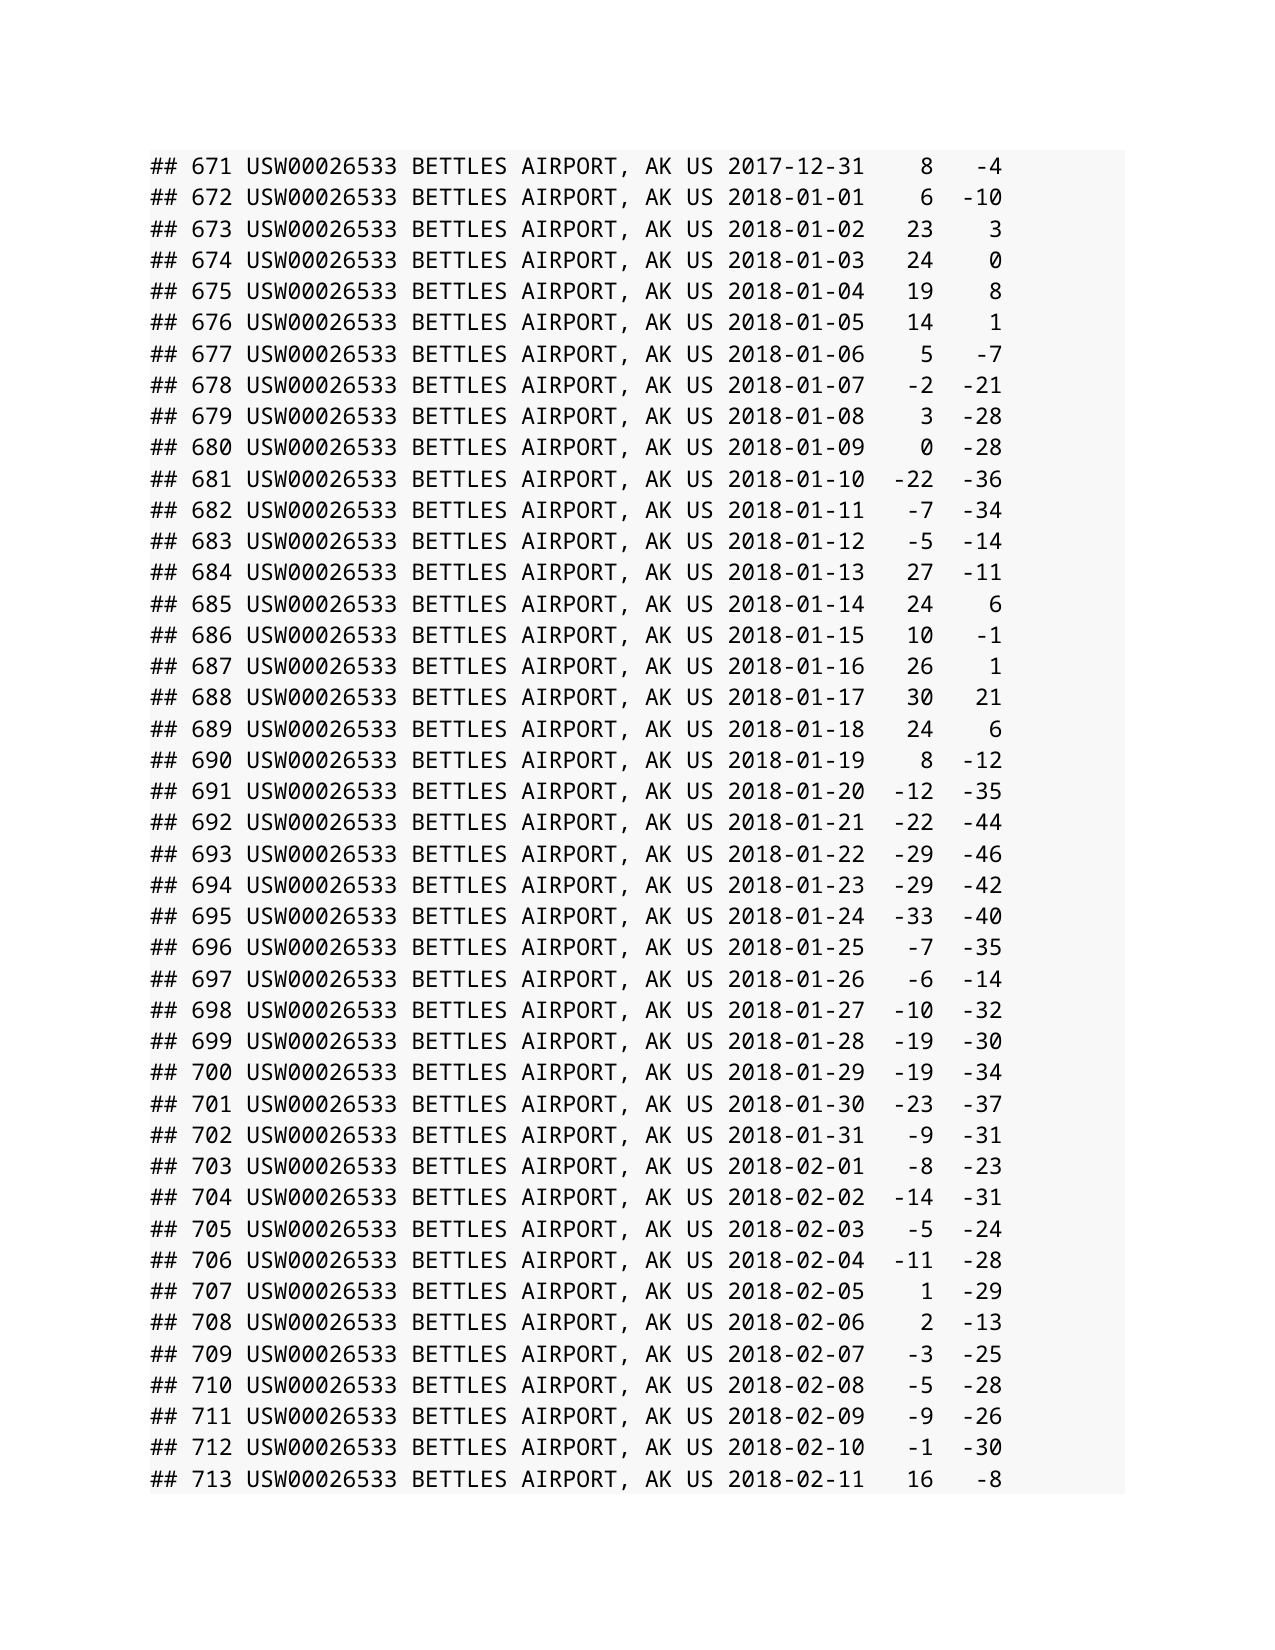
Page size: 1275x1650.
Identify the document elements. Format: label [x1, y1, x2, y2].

text [150, 150, 1125, 1494]
